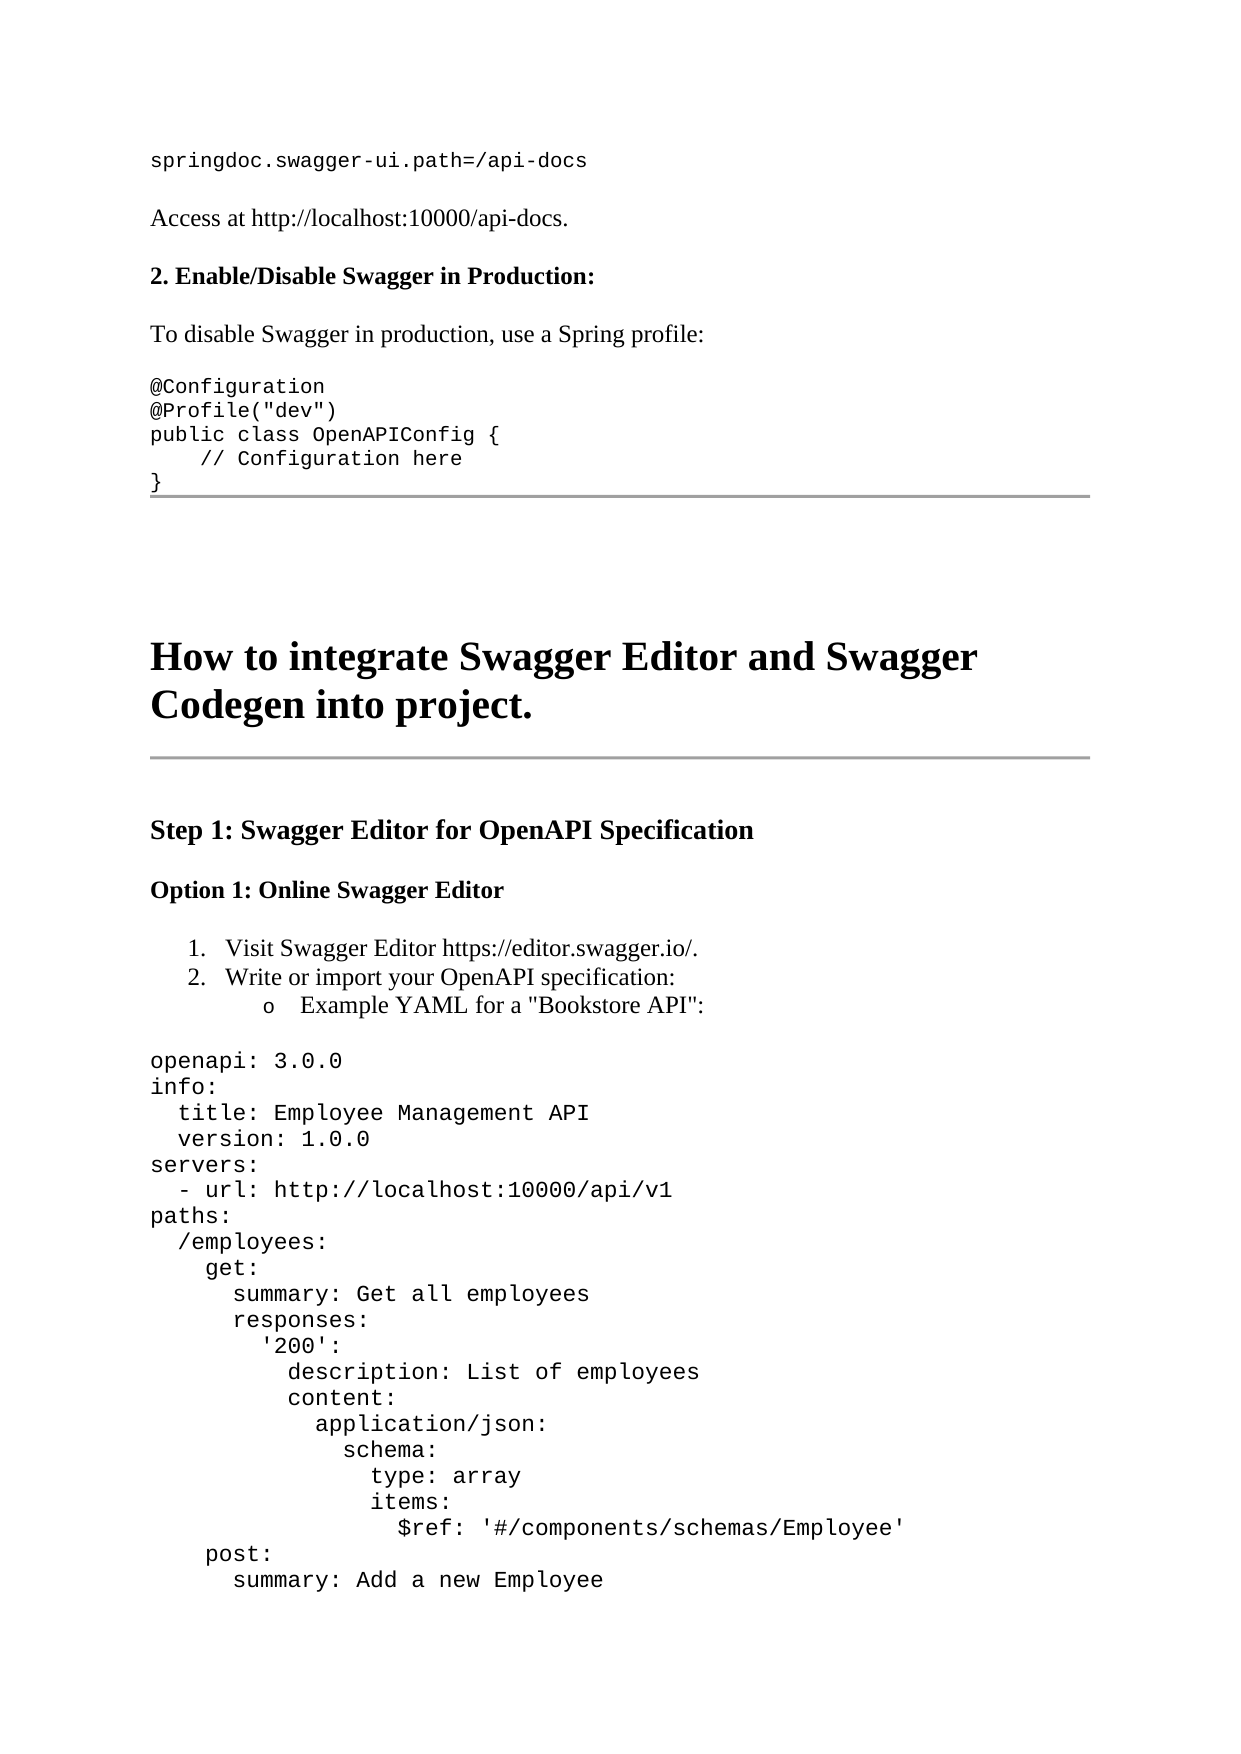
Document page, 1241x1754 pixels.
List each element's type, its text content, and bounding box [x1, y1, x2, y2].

text items: [150, 1490, 1090, 1516]
text To disable Swagger in production, use a Spring profile: [150, 319, 1090, 347]
text - url: http://localhost:10000/api/v1 [150, 1179, 1090, 1205]
text $ref: '#/components/schemas/Employee' [150, 1516, 1090, 1542]
subtitle 2. Enable/Disable Swagger in Production: [150, 261, 1090, 289]
text Access at http://localhost:10000/api-docs. [150, 203, 1090, 232]
text summary: Add a new Employee [150, 1568, 1090, 1594]
text /employees: [150, 1231, 1090, 1257]
text public class OpenAPIConfig { [150, 424, 1090, 447]
text Step 1: Swagger Editor for OpenAPI Specification [150, 813, 1090, 846]
text content: [150, 1386, 1090, 1412]
list Example YAML for a "Bookstore API": [262, 990, 1090, 1020]
text get: [150, 1257, 1090, 1283]
text openapi: 3.0.0 [150, 1049, 1090, 1075]
text '200': [150, 1334, 1090, 1360]
text // Configuration here [150, 447, 1090, 471]
list Visit Swagger Editor https://editor.swagger.io/. [187, 933, 1090, 962]
text servers: [150, 1153, 1090, 1179]
text How to integrate Swagger Editor and Swagger Codegen into project. [150, 631, 1090, 727]
text schema: [150, 1438, 1090, 1464]
text type: array [150, 1464, 1090, 1490]
text version: 1.0.0 [150, 1127, 1090, 1153]
text } [150, 471, 1090, 494]
text springdoc.swagger-ui.path=/api-docs [150, 150, 1090, 174]
text application/json: [150, 1412, 1090, 1438]
text description: List of employees [150, 1360, 1090, 1386]
text title: Employee Management API [150, 1101, 1090, 1127]
text post: [150, 1542, 1090, 1568]
text responses: [150, 1308, 1090, 1334]
text info: [150, 1075, 1090, 1101]
text @Configuration [150, 377, 1090, 400]
text summary: Get all employees [150, 1283, 1090, 1308]
text paths: [150, 1205, 1090, 1231]
list Write or import your OpenAPI specification: [187, 962, 1090, 990]
text @Profile("dev") [150, 400, 1090, 424]
text Option 1: Online Swagger Editor [150, 875, 1090, 904]
